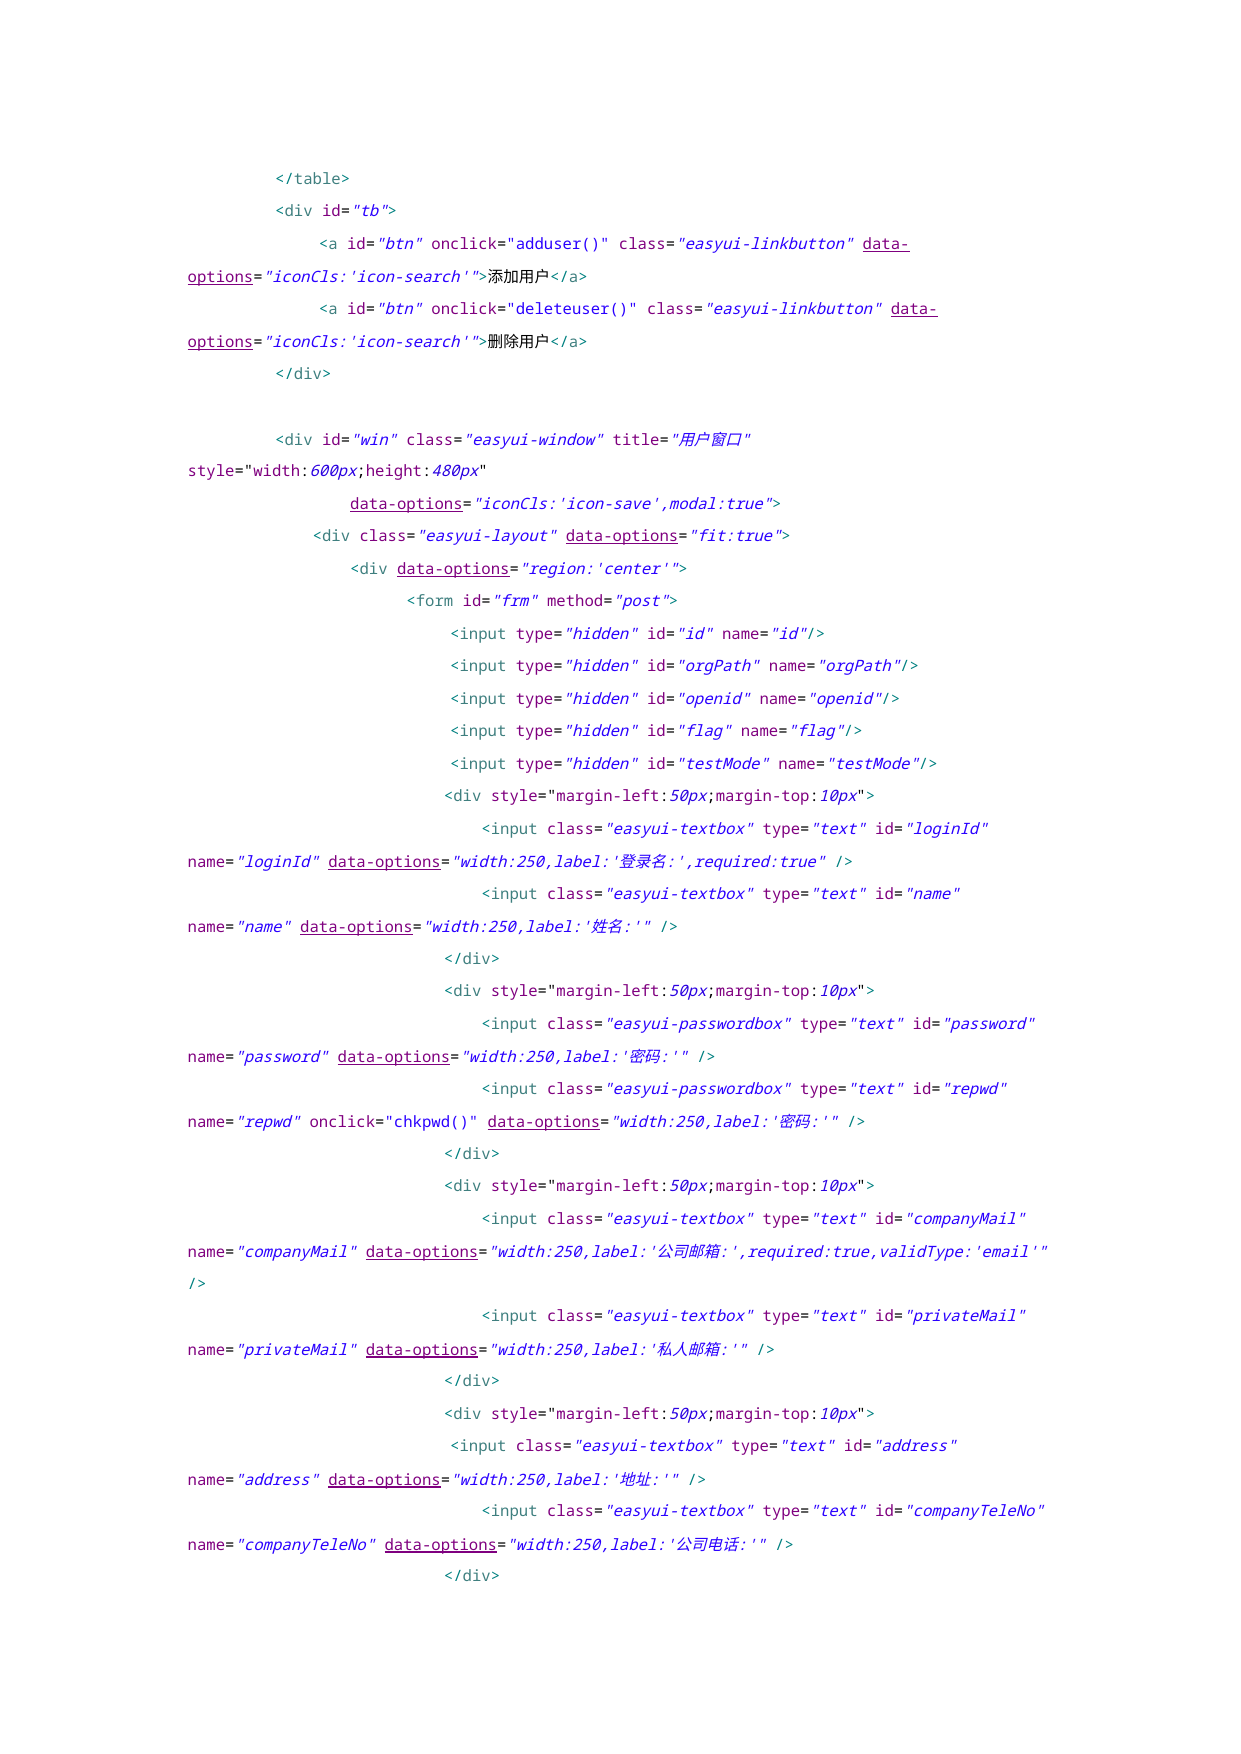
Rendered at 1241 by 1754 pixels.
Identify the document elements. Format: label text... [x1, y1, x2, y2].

text <div style="margin-left:50px;margin-top:10px"> [187, 974, 1053, 1007]
text <input class="easyui-passwordbox" type="text" id="password" name="password" data-options="width:250,label:'密码:'" /> [187, 1007, 1053, 1072]
text <input class="easyui-passwordbox" type="text" id="repwd" name="repwd" onclick="chkpwd()" data-options="width:250,label:'密码:'" /> [187, 1072, 1053, 1137]
text <div id="tb"> [187, 194, 1053, 227]
text <input type="hidden" id="openid" name="openid"/> [187, 682, 1053, 714]
text <input class="easyui-textbox" type="text" id="name" name="name" data-options="width:250,label:'姓名:'" /> [187, 877, 1053, 942]
text <div id="win" class="easyui-window" title="用户窗口" style="width:600px;height:480px" [187, 422, 1053, 487]
text </div> [187, 1364, 1053, 1397]
text <a id="btn" onclick="adduser()" class="easyui-linkbutton" data-options="iconCls:'icon-search'">添加用户</a> [187, 227, 1053, 292]
text </div> [187, 942, 1053, 974]
text <div style="margin-left:50px;margin-top:10px"> [187, 1169, 1053, 1202]
text <input type="hidden" id="testMode" name="testMode"/> [187, 747, 1053, 779]
text <div style="margin-left:50px;margin-top:10px"> [187, 779, 1053, 812]
text <input class="easyui-textbox" type="text" id="companyMail" name="companyMail" data-options="width:250,label:'公司邮箱:',required:true,validType:'email'" /> [187, 1202, 1053, 1299]
text <input type="hidden" id="flag" name="flag"/> [187, 714, 1053, 747]
text <div style="margin-left:50px;margin-top:10px"> [187, 1397, 1053, 1429]
text </div> [187, 357, 1053, 389]
text data-options="iconCls:'icon-save',modal:true"> [187, 487, 1053, 519]
text </table> [187, 162, 1053, 194]
text <div class="easyui-layout" data-options="fit:true"> [187, 519, 1053, 552]
text <form id="frm" method="post"> [187, 584, 1053, 617]
text <input type="hidden" id="id" name="id"/> [187, 617, 1053, 649]
text <input type="hidden" id="orgPath" name="orgPath"/> [187, 649, 1053, 682]
text <input class="easyui-textbox" type="text" id="privateMail" name="privateMail" data-options="width:250,label:'私人邮箱:'" /> [187, 1299, 1053, 1364]
text <div data-options="region:'center'"> [187, 552, 1053, 584]
text <input class="easyui-textbox" type="text" id="loginId" name="loginId" data-options="width:250,label:'登录名:',required:true" /> [187, 812, 1053, 877]
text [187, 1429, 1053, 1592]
text <a id="btn" onclick="deleteuser()" class="easyui-linkbutton" data-options="iconCls:'icon-search'">删除用户</a> [187, 292, 1053, 357]
text </div> [187, 1137, 1053, 1169]
